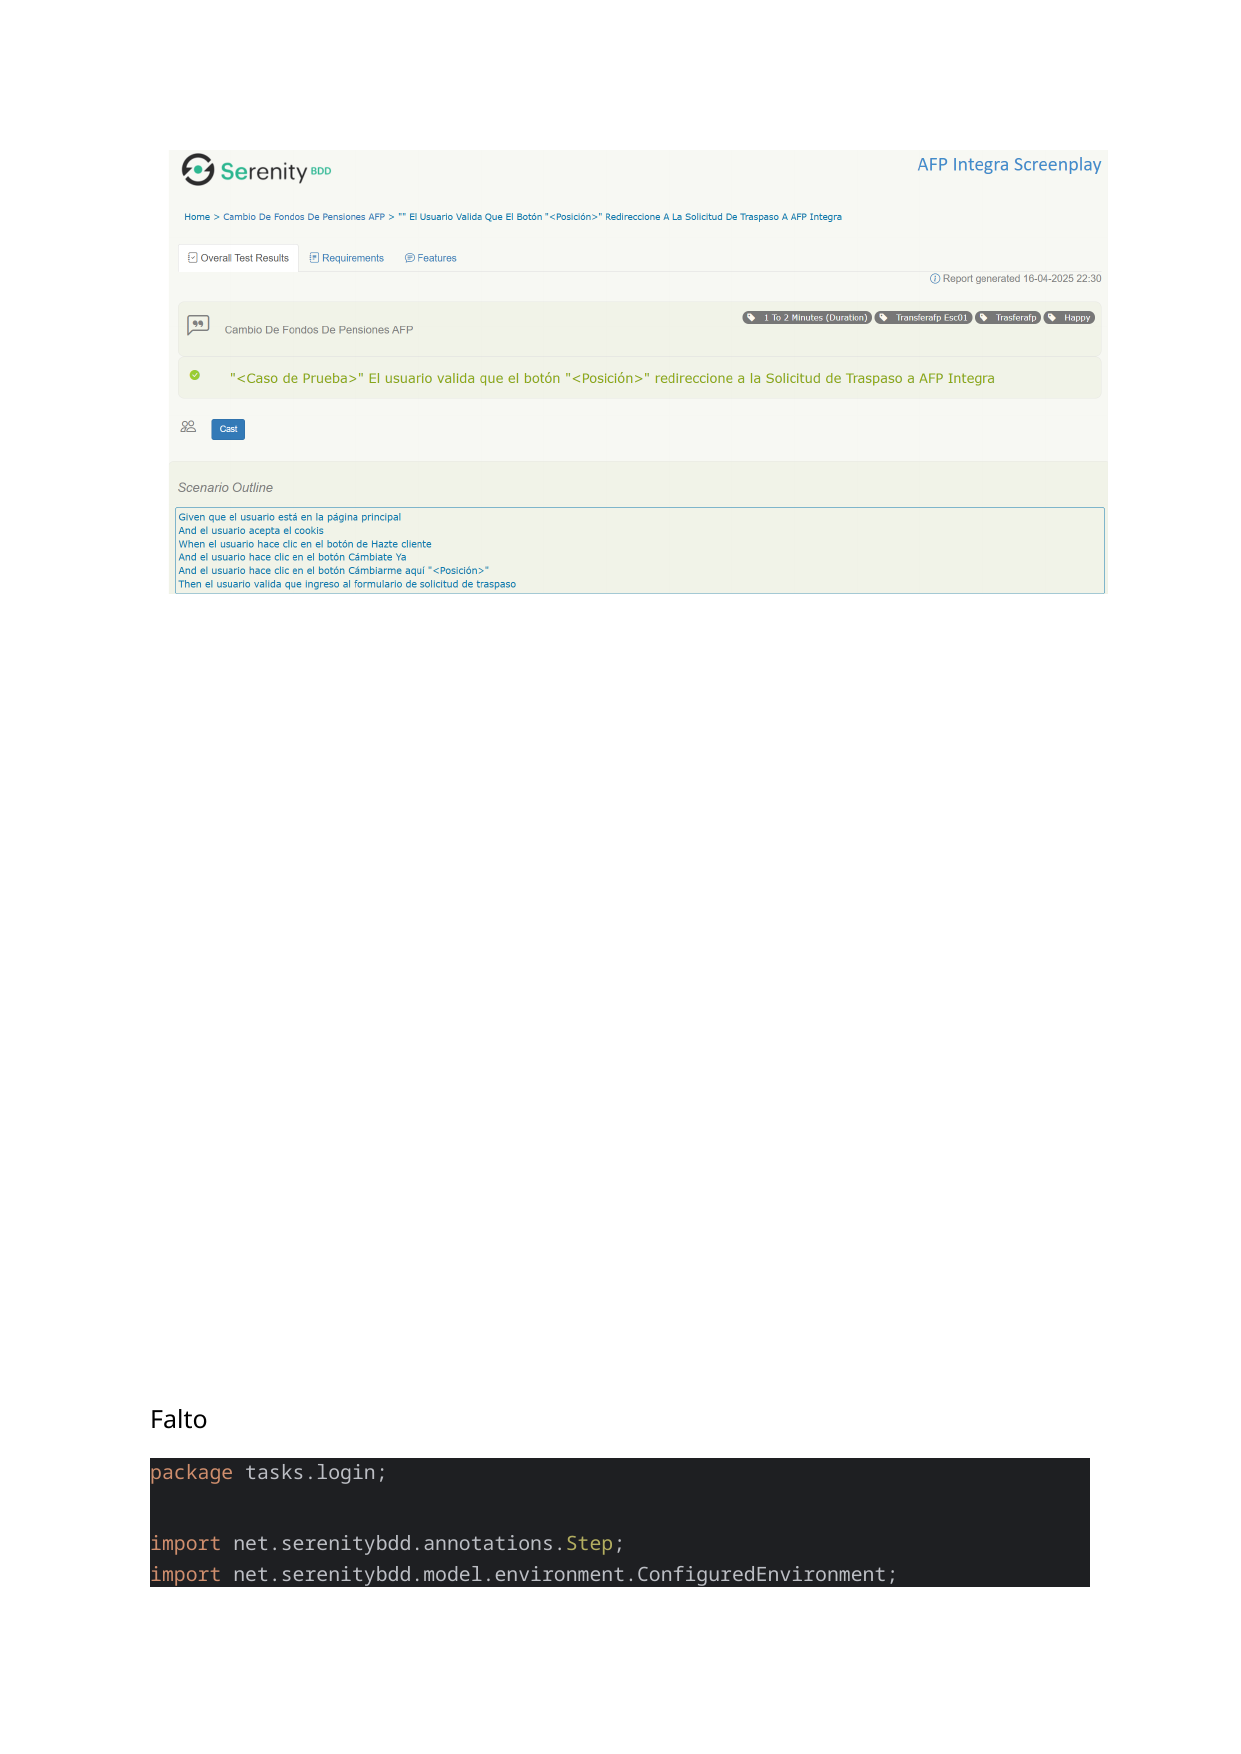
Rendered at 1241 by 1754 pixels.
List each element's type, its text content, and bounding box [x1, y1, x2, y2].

text Falto [150, 1402, 1090, 1436]
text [150, 1458, 1090, 1587]
